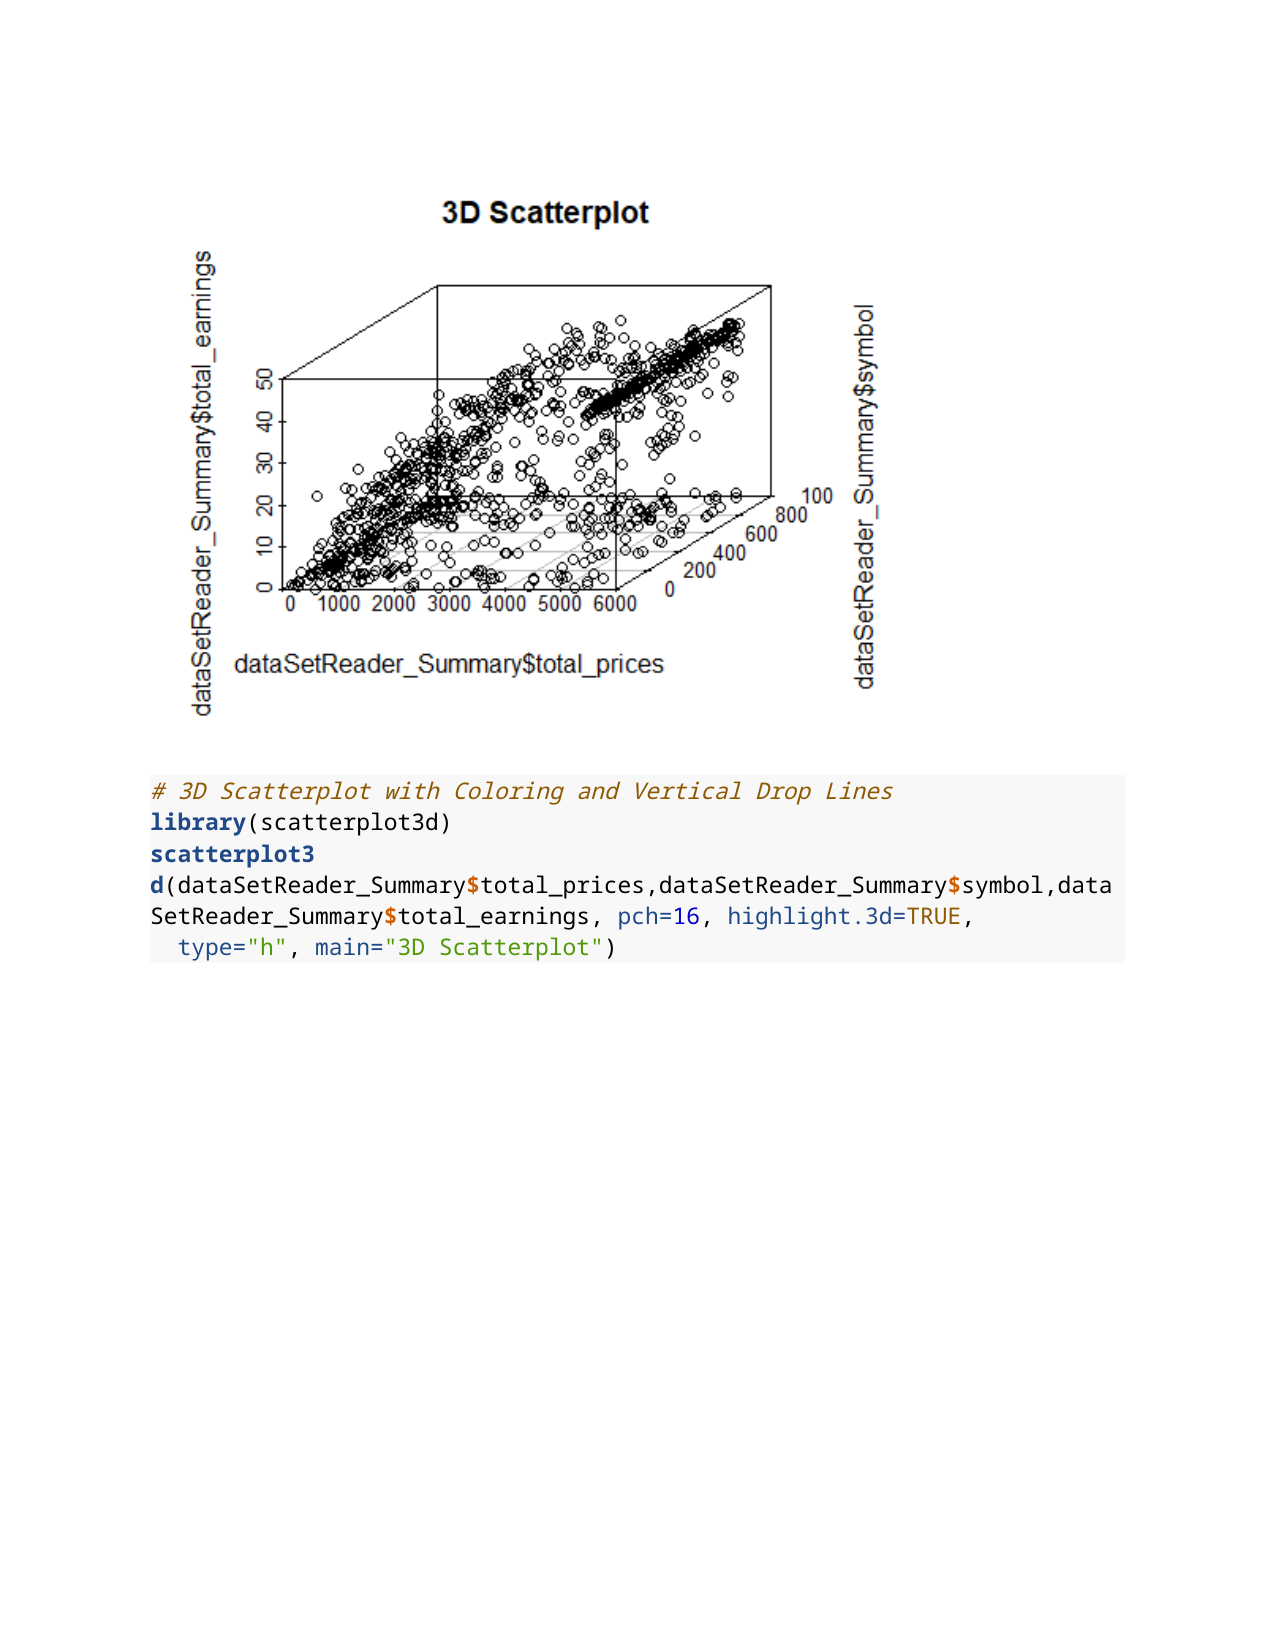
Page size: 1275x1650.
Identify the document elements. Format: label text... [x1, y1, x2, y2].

picture [168, 150, 927, 757]
text # 3D Scatterplot with Coloring and Vertical Drop Lines library(scatterplot3d) scatterplot3d(dataSetReader_Summary$total_prices,dataSetReader_Summary$symbol,dataSetReader_Summary$total_earnings, pch=16, highlight.3d=TRUE, type="h", main="3D Scatterplot") [315, 775, 1125, 963]
